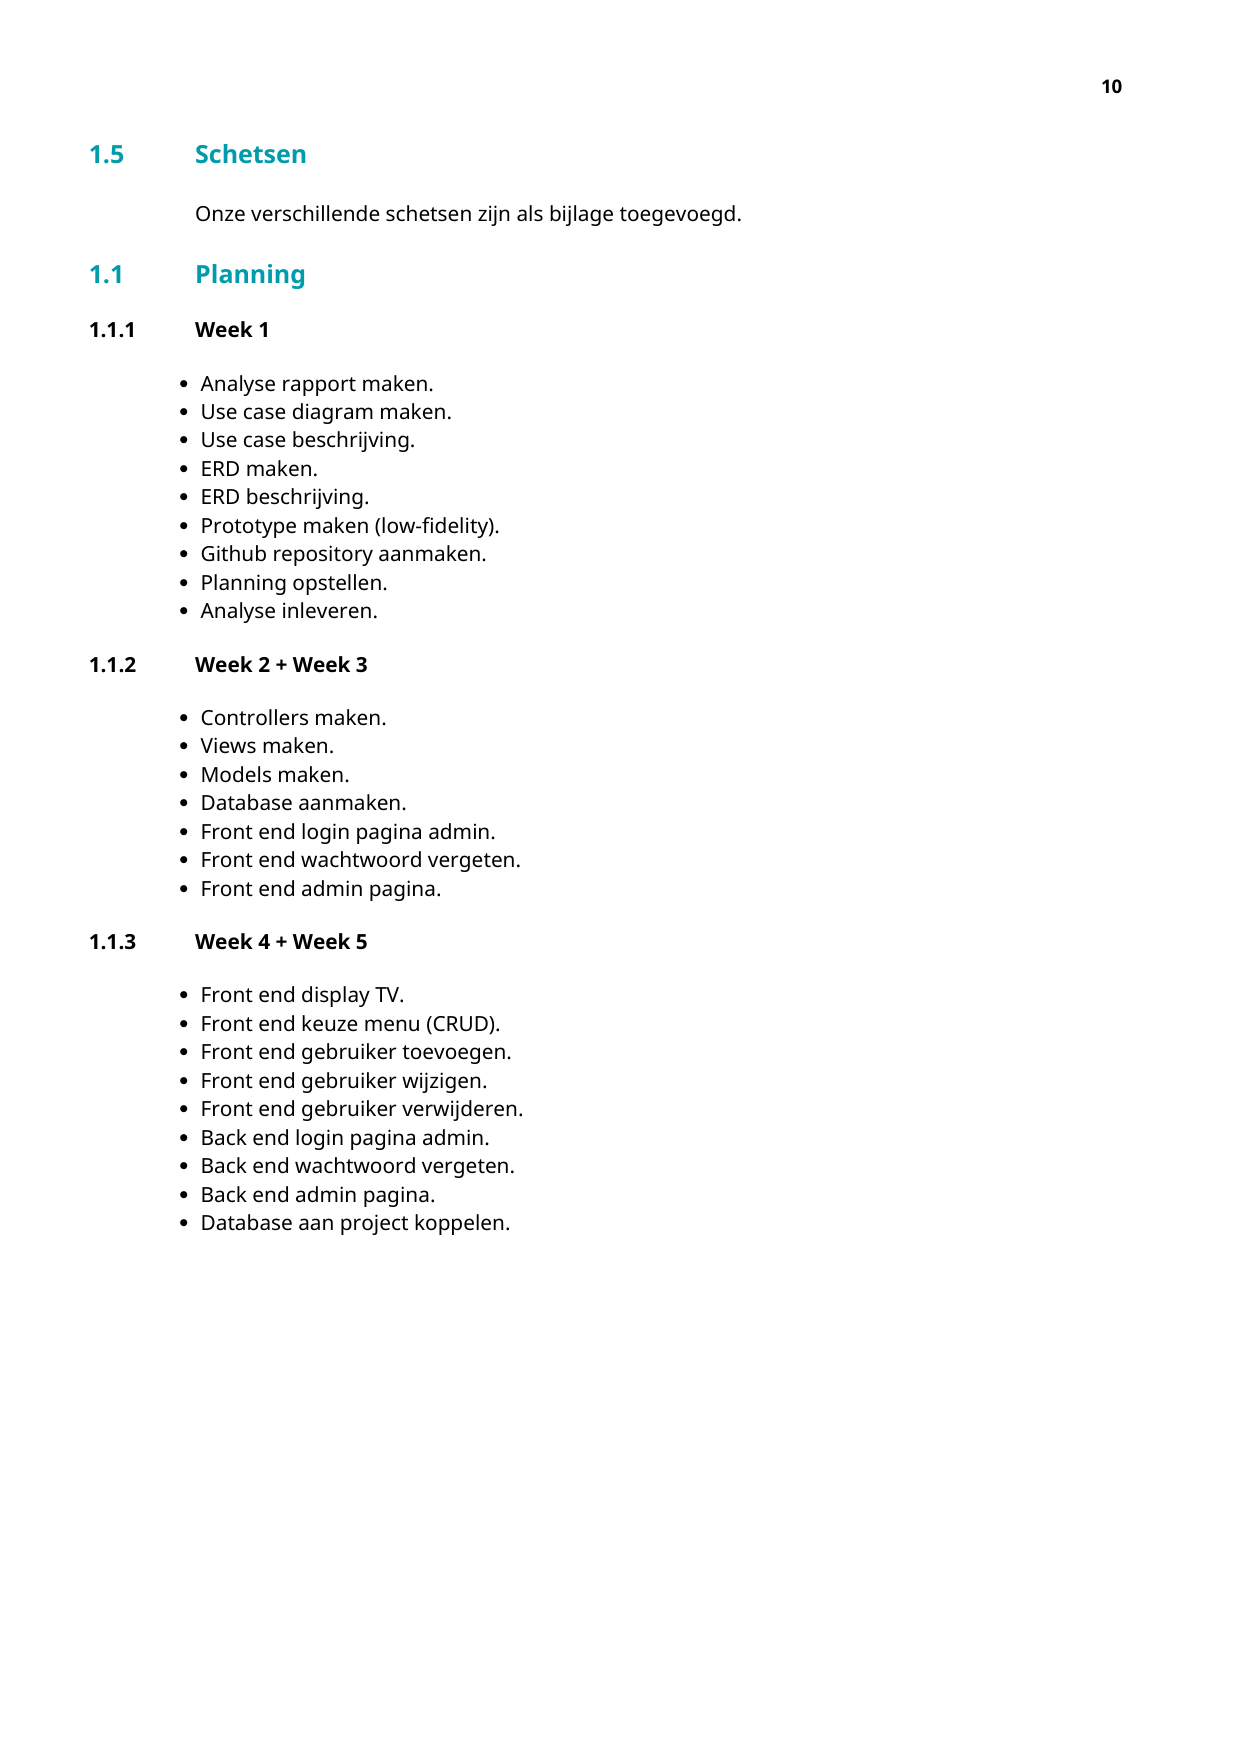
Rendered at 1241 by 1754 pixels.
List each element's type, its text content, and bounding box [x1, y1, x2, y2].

list Use case diagram maken. [180, 397, 1122, 426]
list Front end login pagina admin. [180, 817, 1122, 845]
list Prototype maken (low-fidelity). [180, 511, 1122, 539]
text Schetsen [88, 137, 1122, 171]
list Front end display TV. [180, 981, 1122, 1009]
list Github repository aanmaken. [180, 539, 1122, 568]
list ERD maken. [180, 454, 1122, 482]
list Front end wachtwoord vergeten. [180, 845, 1122, 874]
list Use case beschrijving. [180, 426, 1122, 454]
list Planning opstellen. [180, 568, 1122, 596]
list Back end login pagina admin. [180, 1123, 1122, 1151]
list Views maken. [180, 732, 1122, 760]
list Controllers maken. [180, 703, 1122, 732]
subtitle Week 4 + Week 5 [88, 927, 1122, 956]
list ERD beschrijving. [180, 482, 1122, 511]
list Analyse rapport maken. [180, 369, 1122, 397]
list Back end admin pagina. [180, 1180, 1122, 1208]
list Front end gebruiker toevoegen. [180, 1037, 1122, 1066]
list Front end keuze menu (CRUD). [180, 1009, 1122, 1037]
list Front end admin pagina. [180, 874, 1122, 902]
list Database aanmaken. [180, 788, 1122, 817]
list Planning [88, 256, 1122, 290]
text Onze verschillende schetsen zijn als bijlage toegevoegd. [195, 199, 1122, 228]
list Models maken. [180, 760, 1122, 788]
list Back end wachtwoord vergeten. [180, 1151, 1122, 1180]
list Front end gebruiker verwijderen. [180, 1094, 1122, 1123]
list Front end gebruiker wijzigen. [180, 1066, 1122, 1094]
list Database aan project koppelen. [180, 1208, 1122, 1237]
subtitle Week 2 + Week 3 [88, 650, 1122, 678]
list Analyse inleveren. [180, 596, 1122, 625]
subtitle Week 1 [88, 315, 1122, 344]
